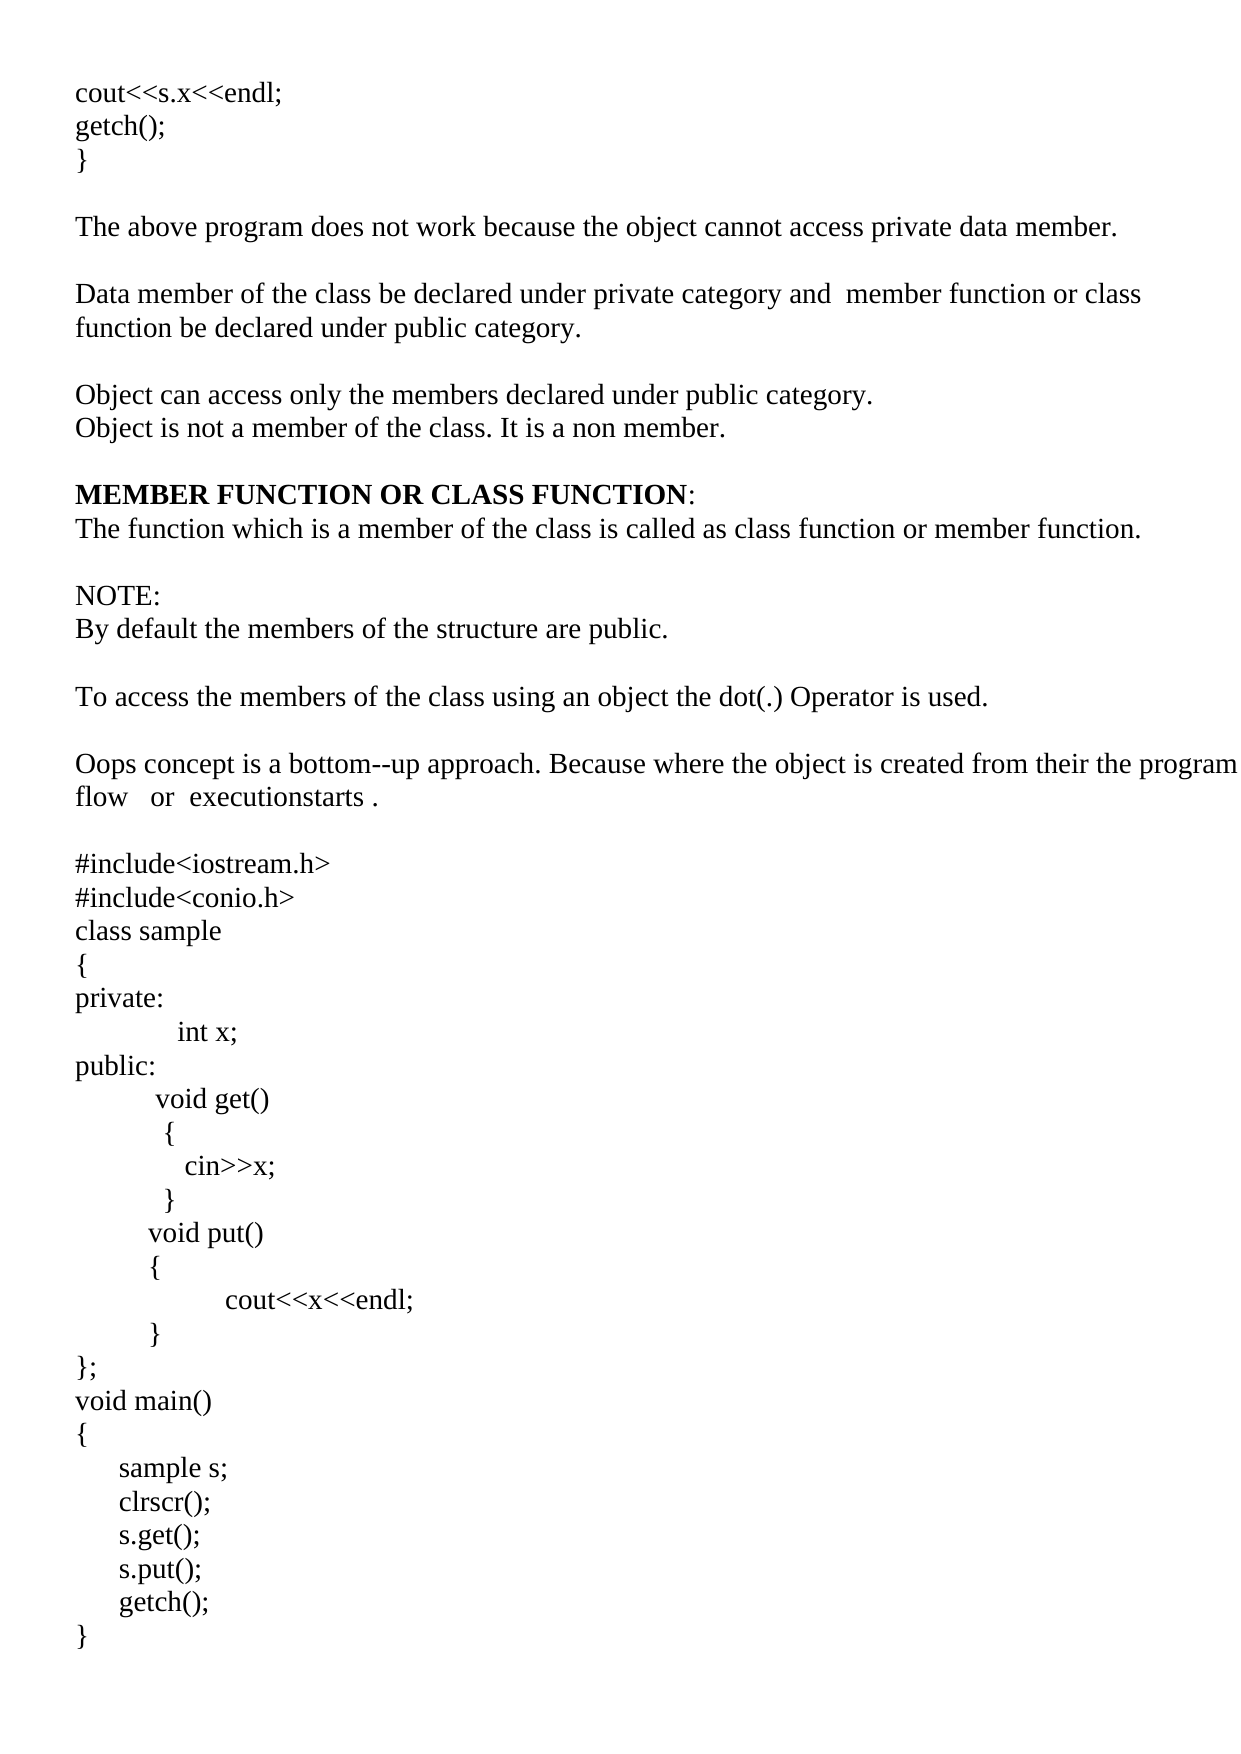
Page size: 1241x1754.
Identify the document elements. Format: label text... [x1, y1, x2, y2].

text The above program does not work because the object cannot access private data member. [75, 209, 1240, 243]
text Oops concept is a bottom--up approach. Because where the object is created from their the program flow or executionstarts . [75, 746, 1240, 813]
text #include<iostream.h> [75, 846, 1240, 880]
text { [75, 1249, 1240, 1282]
text } [75, 142, 1240, 176]
text { [75, 947, 1240, 981]
text } [75, 1618, 1240, 1651]
text By default the members of the structure are public. [75, 612, 1240, 645]
text getch(); [75, 1584, 1240, 1618]
text #include<conio.h> [75, 880, 1240, 913]
text void get() [75, 1081, 1240, 1115]
text class sample [75, 913, 1240, 947]
text cout<<x<<endl; [150, 1282, 1240, 1316]
text void main() [75, 1383, 1240, 1417]
text Data member of the class be declared under private category and member function or class function be declared under public category. [75, 276, 1240, 343]
text s.get(); [75, 1517, 1240, 1551]
text }; [75, 1349, 1240, 1383]
text private: [75, 981, 1240, 1014]
text Object is not a member of the class. It is a non member. [75, 410, 1240, 444]
text s.put(); [75, 1551, 1240, 1584]
text MEMBER FUNCTION OR CLASS FUNCTION: [75, 477, 1240, 511]
text NOTE: [75, 578, 1240, 612]
text sample s; [75, 1450, 1240, 1484]
text { [75, 1115, 1240, 1148]
text clrscr(); [75, 1484, 1240, 1517]
text To access the members of the class using an object the dot(.) Operator is used. [75, 679, 1240, 712]
text cin>>x; [75, 1148, 1240, 1182]
text } [75, 1316, 1240, 1349]
text { [75, 1417, 1240, 1450]
text The function which is a member of the class is called as class function or member function. [75, 511, 1240, 544]
text getch(); [75, 108, 1240, 142]
text cout<<s.x<<endl; [75, 75, 1240, 108]
text } [75, 1182, 1240, 1215]
text void put() [75, 1215, 1240, 1249]
text public: [75, 1048, 1240, 1081]
text int x; [75, 1014, 1240, 1048]
text Object can access only the members declared under public category. [75, 377, 1240, 410]
